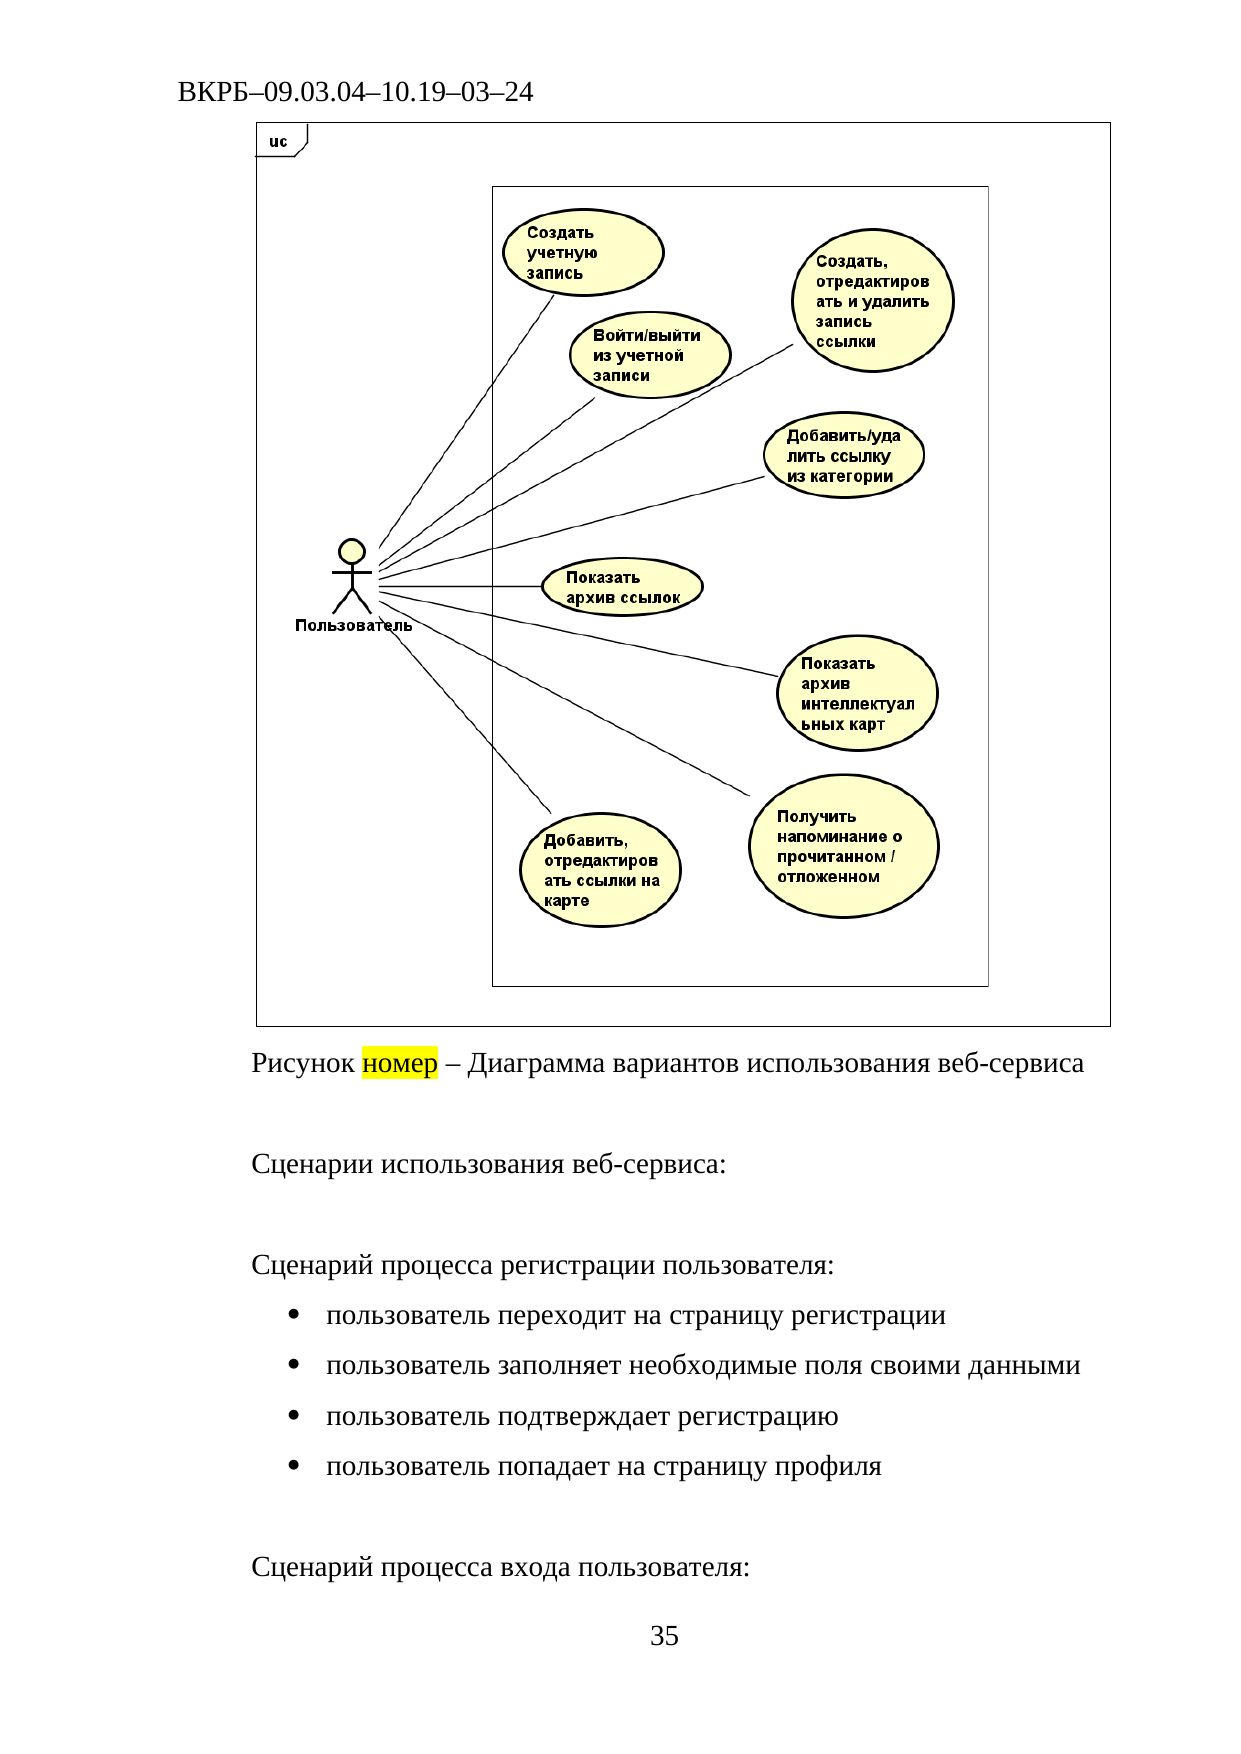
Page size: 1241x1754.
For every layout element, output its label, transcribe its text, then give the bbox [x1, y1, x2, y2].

picture [251, 118, 1117, 1032]
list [288, 1347, 1152, 1381]
list пользователь переходит на страницу регистрации [288, 1297, 1152, 1331]
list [288, 1448, 1152, 1482]
text Сценарий процесса входа пользователя: [177, 1549, 1152, 1583]
text Сценарий процесса регистрации пользователя: [177, 1247, 1152, 1280]
list пользователь подтверждает регистрацию [288, 1398, 1152, 1432]
text Рисунок номер – Диаграмма вариантов использования веб-сервиса [438, 1046, 1152, 1079]
text Сценарии использования веб-сервиса: [177, 1146, 1152, 1180]
text Рисунок номер – Диаграмма вариантов использования веб-сервиса [177, 1046, 362, 1079]
